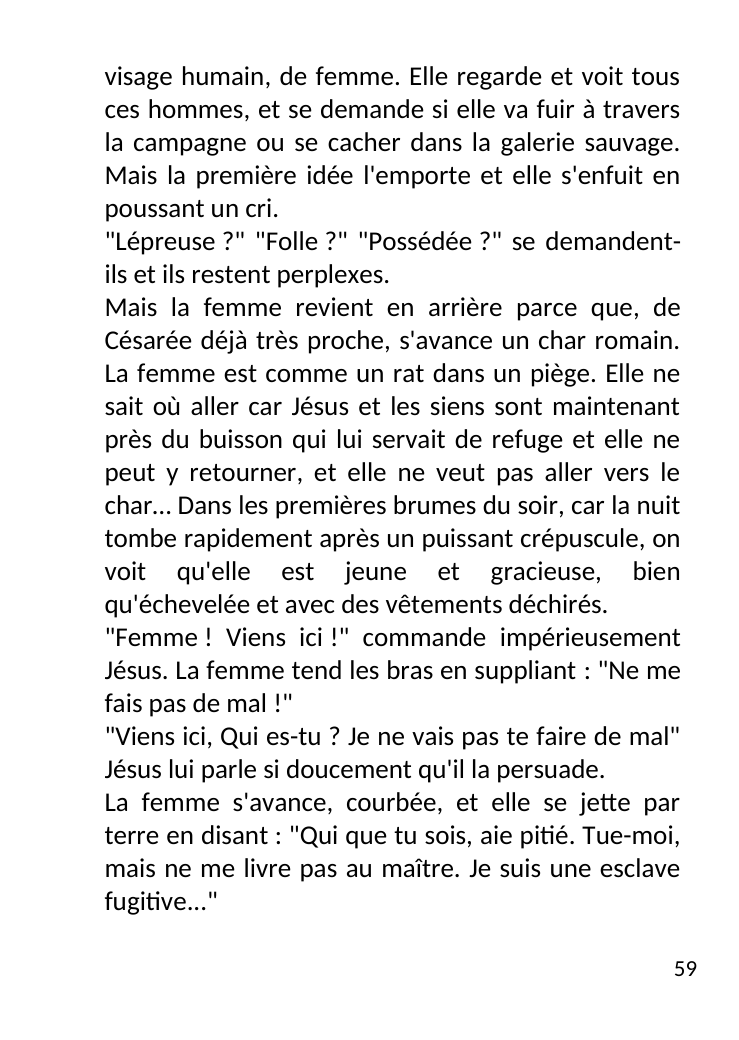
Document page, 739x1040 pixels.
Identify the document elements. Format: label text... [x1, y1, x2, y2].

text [104, 59, 681, 224]
text "Femme ! Viens ici !" commande impérieusement Jésus. La femme tend les bras en suppliant : "Ne me fais pas de mal !" [104, 620, 681, 719]
text "Lépreuse ?" "Folle ?" "Possédée ?" se demandent-ils et ils restent perplexes. [104, 224, 681, 290]
text La femme s'avance, courbée, et elle se jette par terre en disant : "Qui que tu sois, aie pitié. Tue-moi, mais ne me livre pas au maître. Je suis une esclave fugitive..." [104, 786, 681, 918]
text "Viens ici, Qui es-tu ? Je ne vais pas te faire de mal" Jésus lui parle si doucement qu'il la persuade. [104, 719, 681, 786]
text Mais la femme revient en arrière parce que, de Césarée déjà très proche, s'avance un char romain. La femme est comme un rat dans un piège. Elle ne sait où aller car Jésus et les siens sont maintenant près du buisson qui lui servait de refuge et elle ne peut y retourner, et elle ne veut pas aller vers le char… Dans les premières brumes du soir, car la nuit tombe rapidement après un puissant crépuscule, on voit qu'elle est jeune et gracieuse, bien qu'échevelée et avec des vêtements déchirés. [104, 290, 681, 620]
